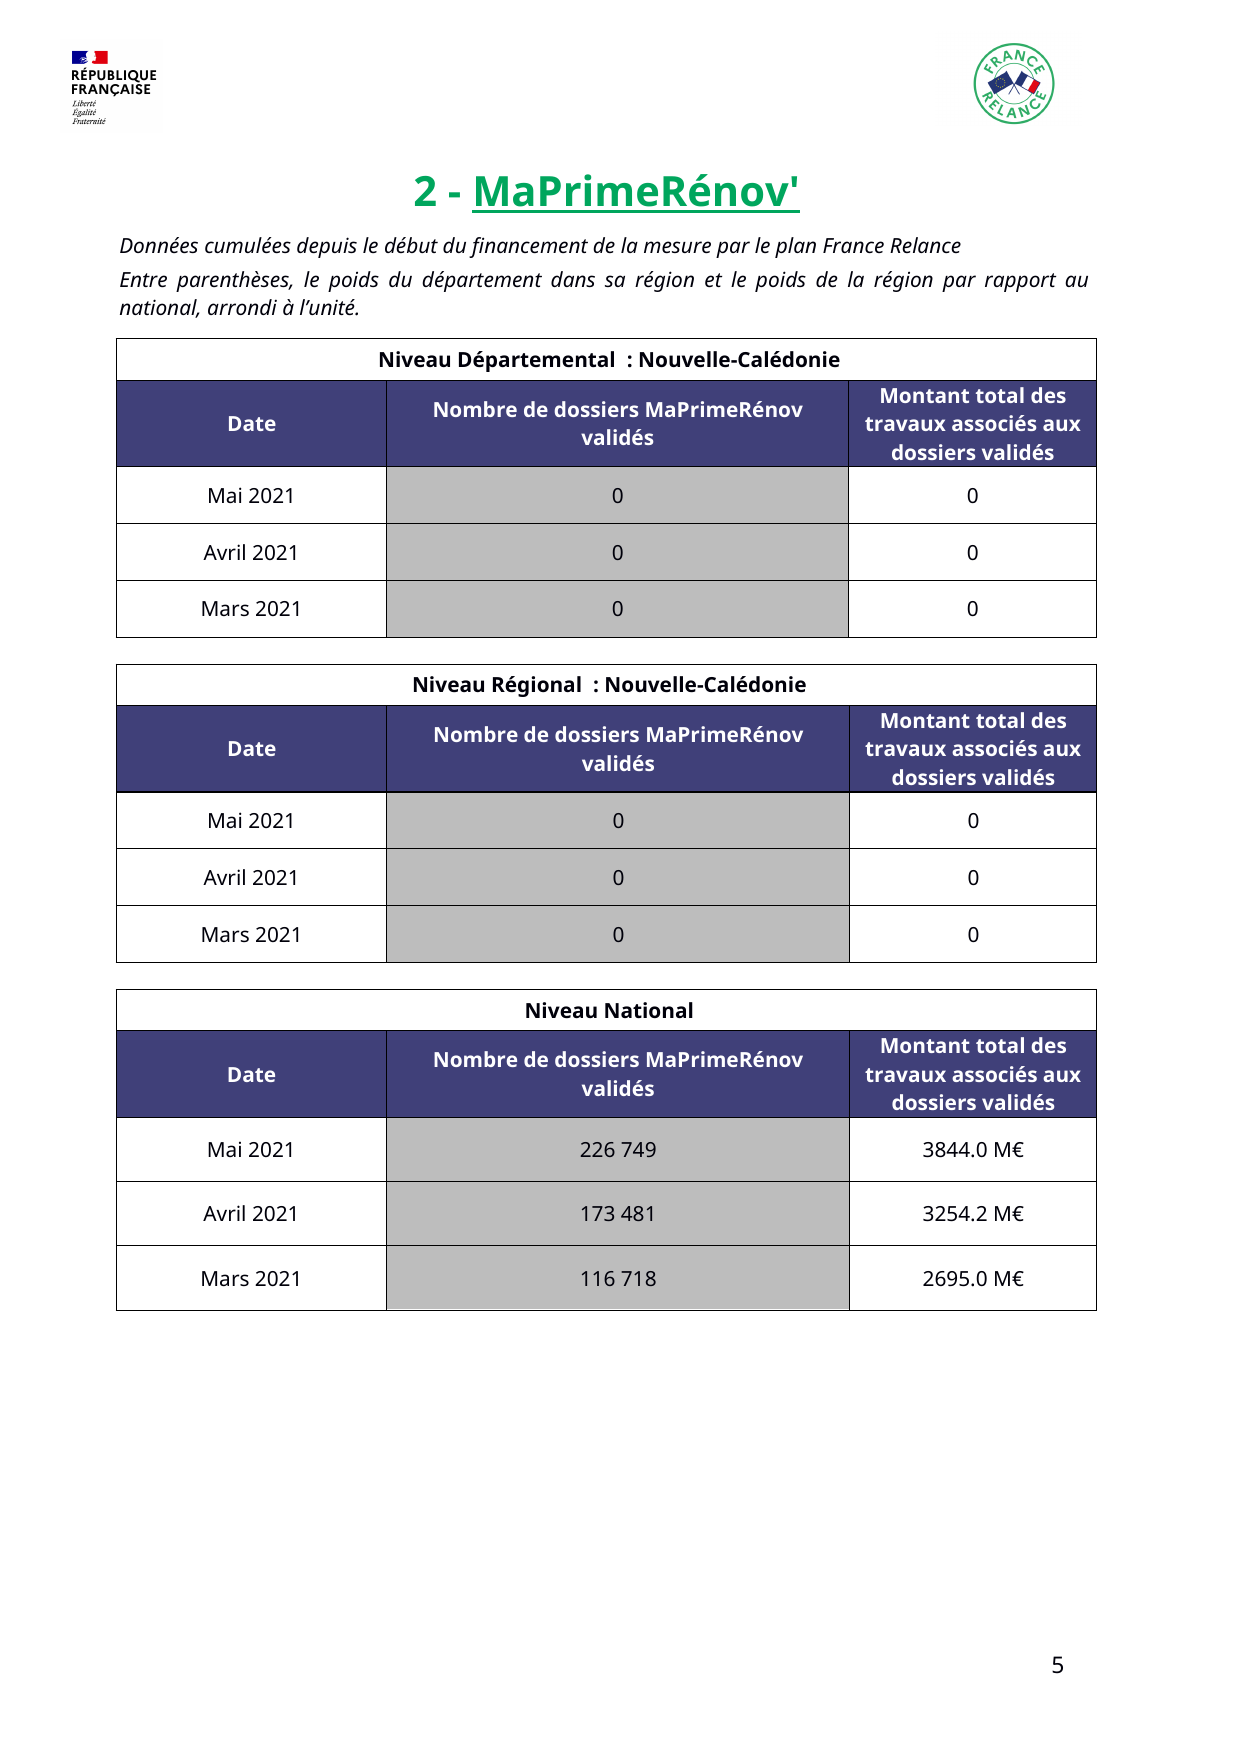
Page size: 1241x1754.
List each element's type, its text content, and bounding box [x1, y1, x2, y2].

table_cell 0 [849, 524, 1096, 580]
table_cell 0 [850, 793, 1096, 848]
table_cell Avril 2021 [117, 849, 386, 905]
table_cell 3844.0 M€ [850, 1118, 1096, 1181]
text Entre parenthèses, le poids du département dans sa région et le poids de la région par rapport au national, arrondi à l’unité. [119, 265, 1094, 322]
table_cell Mai 2021 [117, 793, 386, 848]
table_cell Montant total des travaux associés aux dossiers validés [849, 381, 1096, 466]
table_cell 0 [849, 581, 1096, 637]
table_cell 0 [387, 793, 849, 848]
table_cell 173 481 [387, 1182, 849, 1245]
table_cell Nombre de dossiers MaPrimeRénov validés [387, 706, 849, 791]
picture [60, 39, 163, 133]
table_cell Mai 2021 [117, 1118, 386, 1181]
table_header Niveau Régional : Nouvelle-Calédonie [117, 665, 1096, 705]
table_cell Date [117, 1031, 386, 1117]
table_cell Mars 2021 [117, 906, 386, 962]
table_cell 0 [850, 906, 1096, 962]
table_cell 0 [850, 849, 1096, 905]
table_cell Mars 2021 [117, 1246, 386, 1309]
table_cell 226 749 [387, 1118, 849, 1181]
picture [935, 31, 1082, 126]
text Données cumulées depuis le début du financement de la mesure par le plan France Relance [119, 231, 1094, 260]
table_cell 116 718 [387, 1246, 849, 1309]
table_cell Nombre de dossiers MaPrimeRénov validés [387, 1031, 849, 1117]
table_cell Date [117, 706, 386, 791]
table_cell 2695.0 M€ [850, 1246, 1096, 1309]
table_cell Mai 2021 [117, 467, 386, 523]
table_cell 3254.2 M€ [850, 1182, 1096, 1245]
table_cell Mars 2021 [117, 581, 386, 637]
table_cell Nombre de dossiers MaPrimeRénov validés [387, 381, 848, 466]
table_cell 0 [849, 467, 1096, 523]
table_cell 0 [387, 849, 849, 905]
table_cell 0 [387, 467, 848, 523]
table_cell 0 [387, 524, 848, 580]
table_cell Montant total des travaux associés aux dossiers validés [850, 706, 1096, 791]
table_cell Avril 2021 [117, 524, 386, 580]
subtitle 2 - MaPrimeRénov' [119, 162, 1094, 219]
table_cell 0 [387, 906, 849, 962]
table_header Niveau National [117, 990, 1096, 1030]
table_cell Montant total des travaux associés aux dossiers validés [850, 1031, 1096, 1117]
table_cell Date [117, 381, 386, 466]
table_cell 0 [387, 581, 848, 637]
table_header Niveau Départemental : Nouvelle-Calédonie [117, 339, 1096, 380]
table_cell Avril 2021 [117, 1182, 386, 1245]
